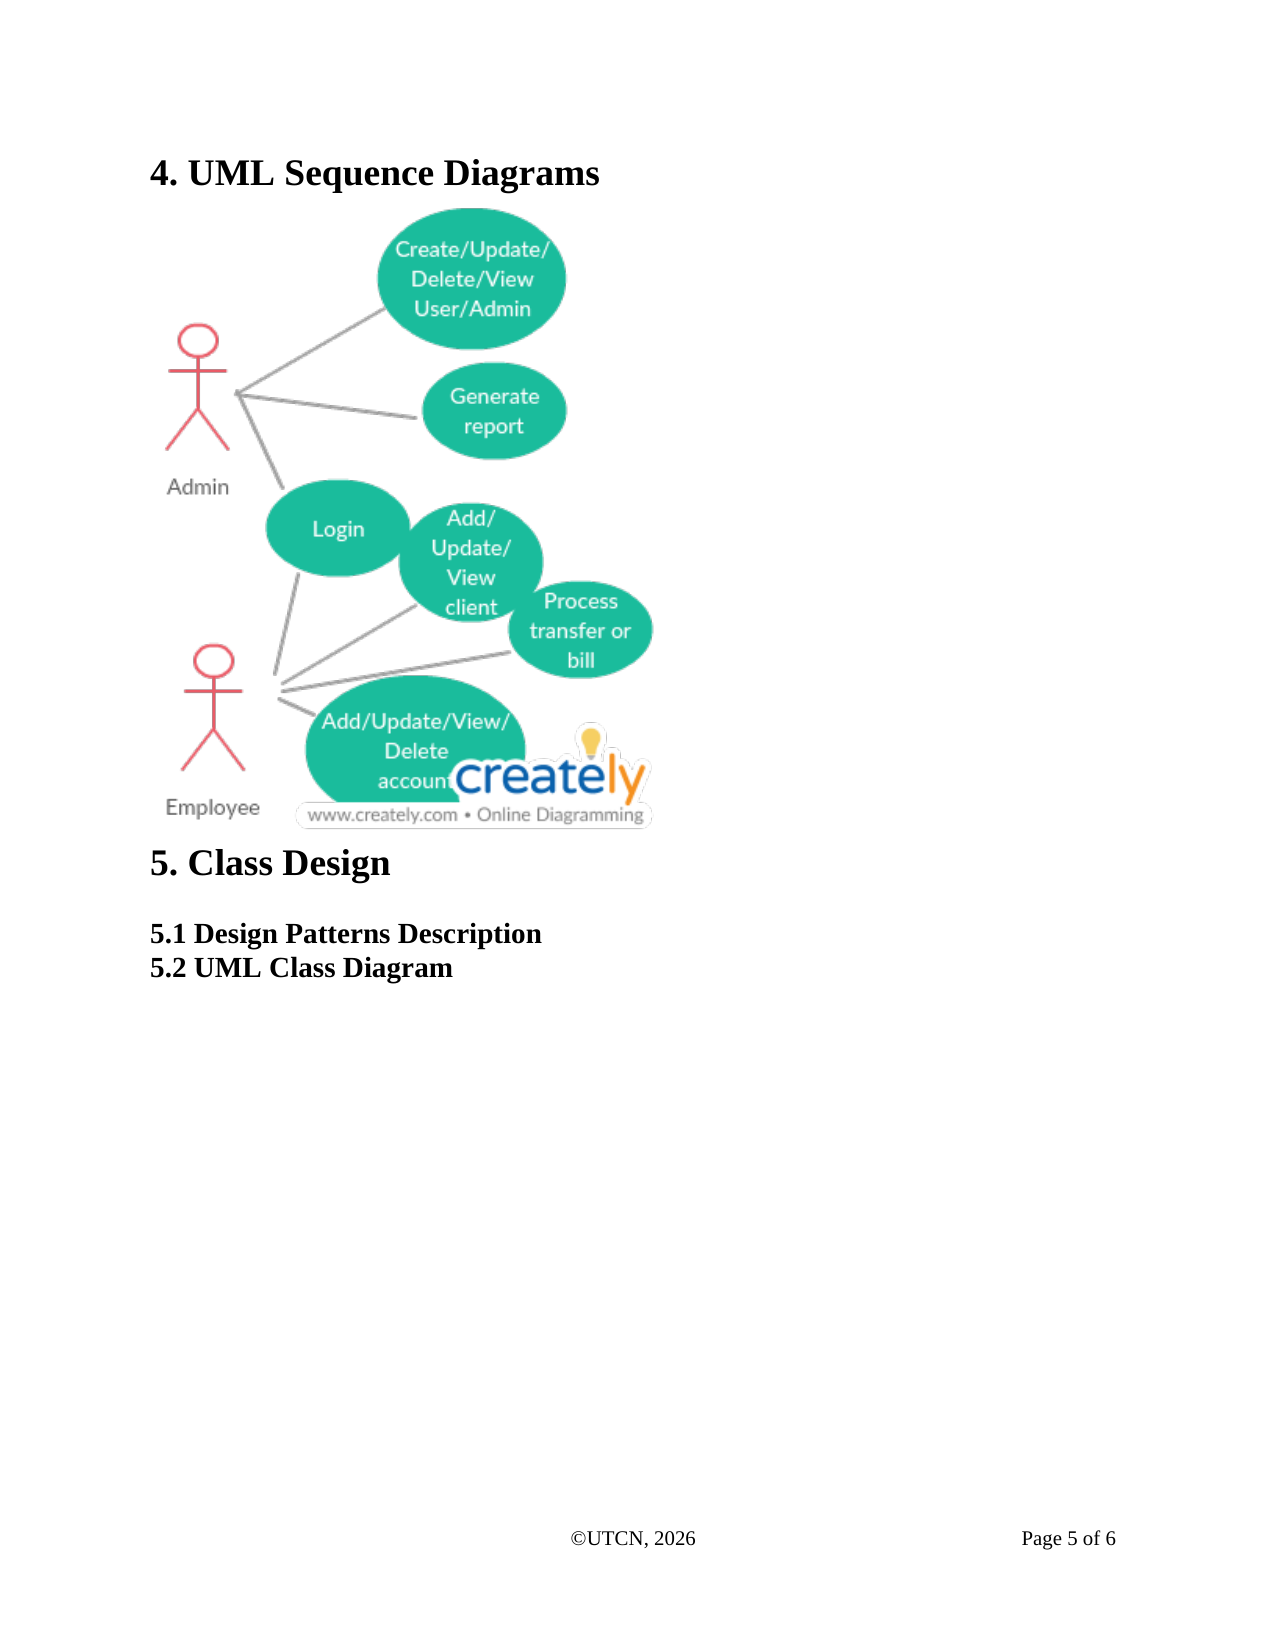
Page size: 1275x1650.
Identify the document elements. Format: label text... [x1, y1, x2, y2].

text 5.2 UML Class Diagram [150, 950, 1125, 984]
picture [150, 193, 666, 840]
text 5.1 Design Patterns Description [150, 917, 1125, 950]
title 4. UML Sequence Diagrams [150, 150, 1125, 193]
title 5. Class Design [150, 840, 1125, 883]
